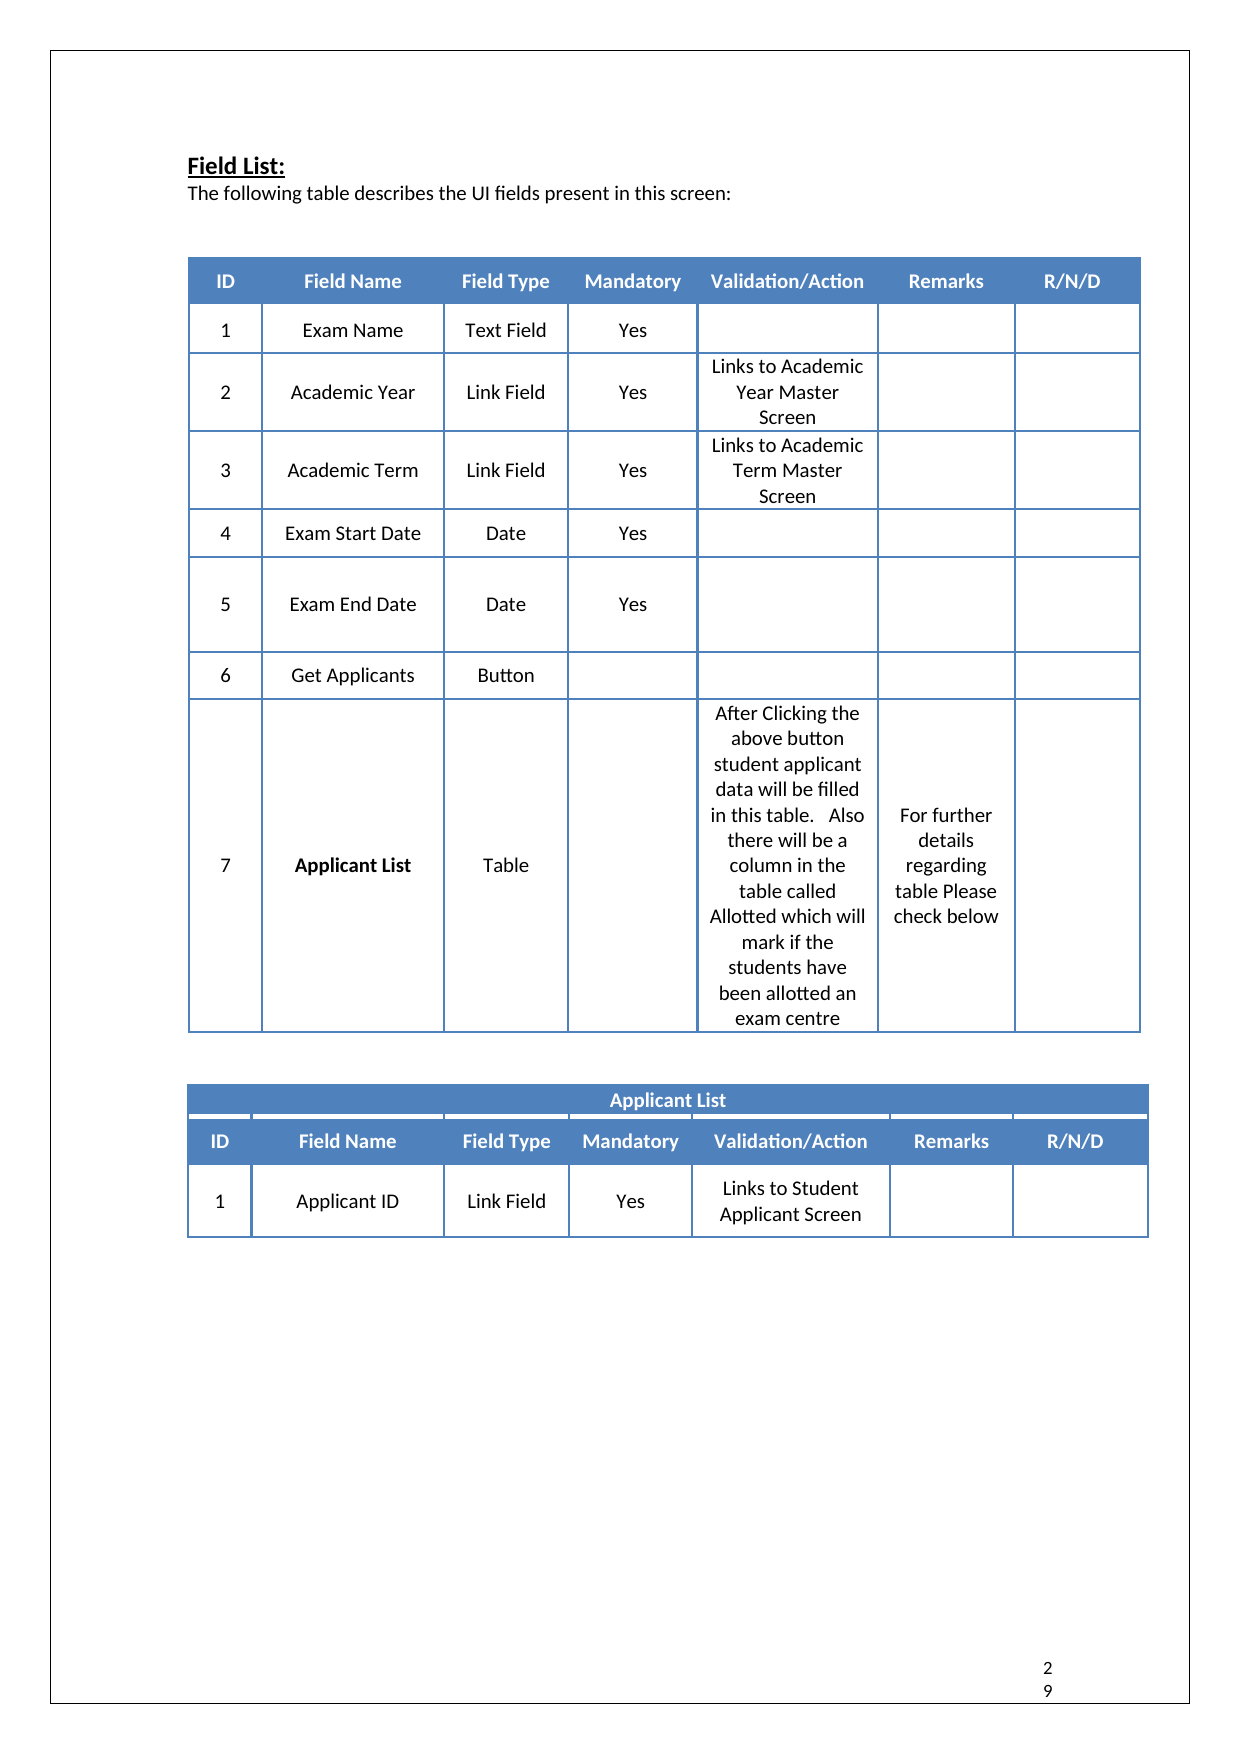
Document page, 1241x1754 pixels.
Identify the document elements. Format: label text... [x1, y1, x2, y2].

table_cell [699, 309, 877, 352]
table_cell Academic Year [263, 354, 443, 430]
table_cell [1016, 432, 1139, 508]
table_cell Get Applicants [263, 653, 443, 698]
table_cell Academic Term [263, 432, 443, 508]
list Field List: [187, 150, 1053, 181]
table_cell Field Type [445, 1119, 568, 1163]
table_cell Links to Student Applicant Screen [693, 1165, 889, 1236]
table_cell [1016, 653, 1139, 698]
table_cell [879, 309, 1014, 352]
table_header ID [190, 259, 261, 304]
table_cell For further details regarding table Please check below [879, 700, 1014, 1031]
table_cell Yes [569, 510, 696, 556]
table_cell Button [445, 653, 567, 698]
table_cell After Clicking the above button student applicant data will be filled in this table. Also there will be a column in the table called Allotted which will mark if the students have been allotted an exam centre [699, 700, 877, 1031]
table_cell Links to Academic Year Master Screen [699, 354, 877, 430]
table_cell 1 [189, 1165, 250, 1236]
table_cell Link Field [445, 1165, 568, 1236]
table_cell Link Field [445, 354, 567, 430]
table_cell 7 [190, 700, 261, 1031]
table_cell [1016, 510, 1139, 556]
table_cell Exam Name [263, 309, 443, 352]
table_cell [879, 558, 1014, 651]
table_cell Date [445, 558, 567, 651]
table_cell Links to Academic Term Master Screen [699, 432, 877, 508]
table_cell [699, 653, 877, 698]
table_cell [1016, 700, 1139, 1031]
table_cell [1014, 1165, 1147, 1236]
table_cell Date [445, 510, 567, 556]
table_cell 1 [190, 309, 261, 352]
table_cell [879, 432, 1014, 508]
table_cell Validation/Action [693, 1119, 889, 1163]
table_cell ID [189, 1119, 250, 1163]
table_cell 3 [190, 432, 261, 508]
text The following table describes the UI fields present in this screen: [187, 181, 1053, 206]
table_header Validation/Action [699, 259, 877, 304]
table_cell [879, 510, 1014, 556]
table_cell [569, 653, 696, 698]
table_cell Table [445, 700, 567, 1031]
table_cell [1016, 558, 1139, 651]
table_cell Remarks [891, 1119, 1012, 1163]
table_cell [1016, 309, 1139, 352]
table_cell Yes [569, 354, 696, 430]
table_header Field Name [263, 259, 443, 304]
table_cell 4 [190, 510, 261, 556]
table_cell Exam Start Date [263, 510, 443, 556]
table_cell 5 [190, 558, 261, 651]
table_cell Mandatory [570, 1119, 691, 1163]
table_cell Yes [569, 309, 696, 352]
table_header Applicant List [189, 1086, 1147, 1114]
table_cell [699, 510, 877, 556]
table_cell Applicant ID [253, 1165, 443, 1236]
table_cell [569, 700, 696, 1031]
table_cell Field Name [253, 1119, 443, 1163]
table_cell Exam End Date [263, 558, 443, 651]
table_cell Yes [569, 558, 696, 651]
table_cell R/N/D [1014, 1119, 1147, 1163]
table_header Mandatory [569, 259, 696, 304]
table_header R/N/D [1016, 259, 1139, 304]
table_header Remarks [879, 259, 1014, 304]
table_cell Applicant List [263, 700, 443, 1031]
table_cell Link Field [445, 432, 567, 508]
table_cell Text Field [445, 309, 567, 352]
table_cell [879, 354, 1014, 430]
table_cell Yes [569, 432, 696, 508]
table_cell Yes [570, 1165, 691, 1236]
table_cell [891, 1165, 1012, 1236]
table_cell [1016, 354, 1139, 430]
table_cell [699, 558, 877, 651]
table_cell 6 [190, 653, 261, 698]
table_header Field Type [445, 259, 567, 304]
table_cell 2 [190, 354, 261, 430]
table_cell [879, 653, 1014, 698]
